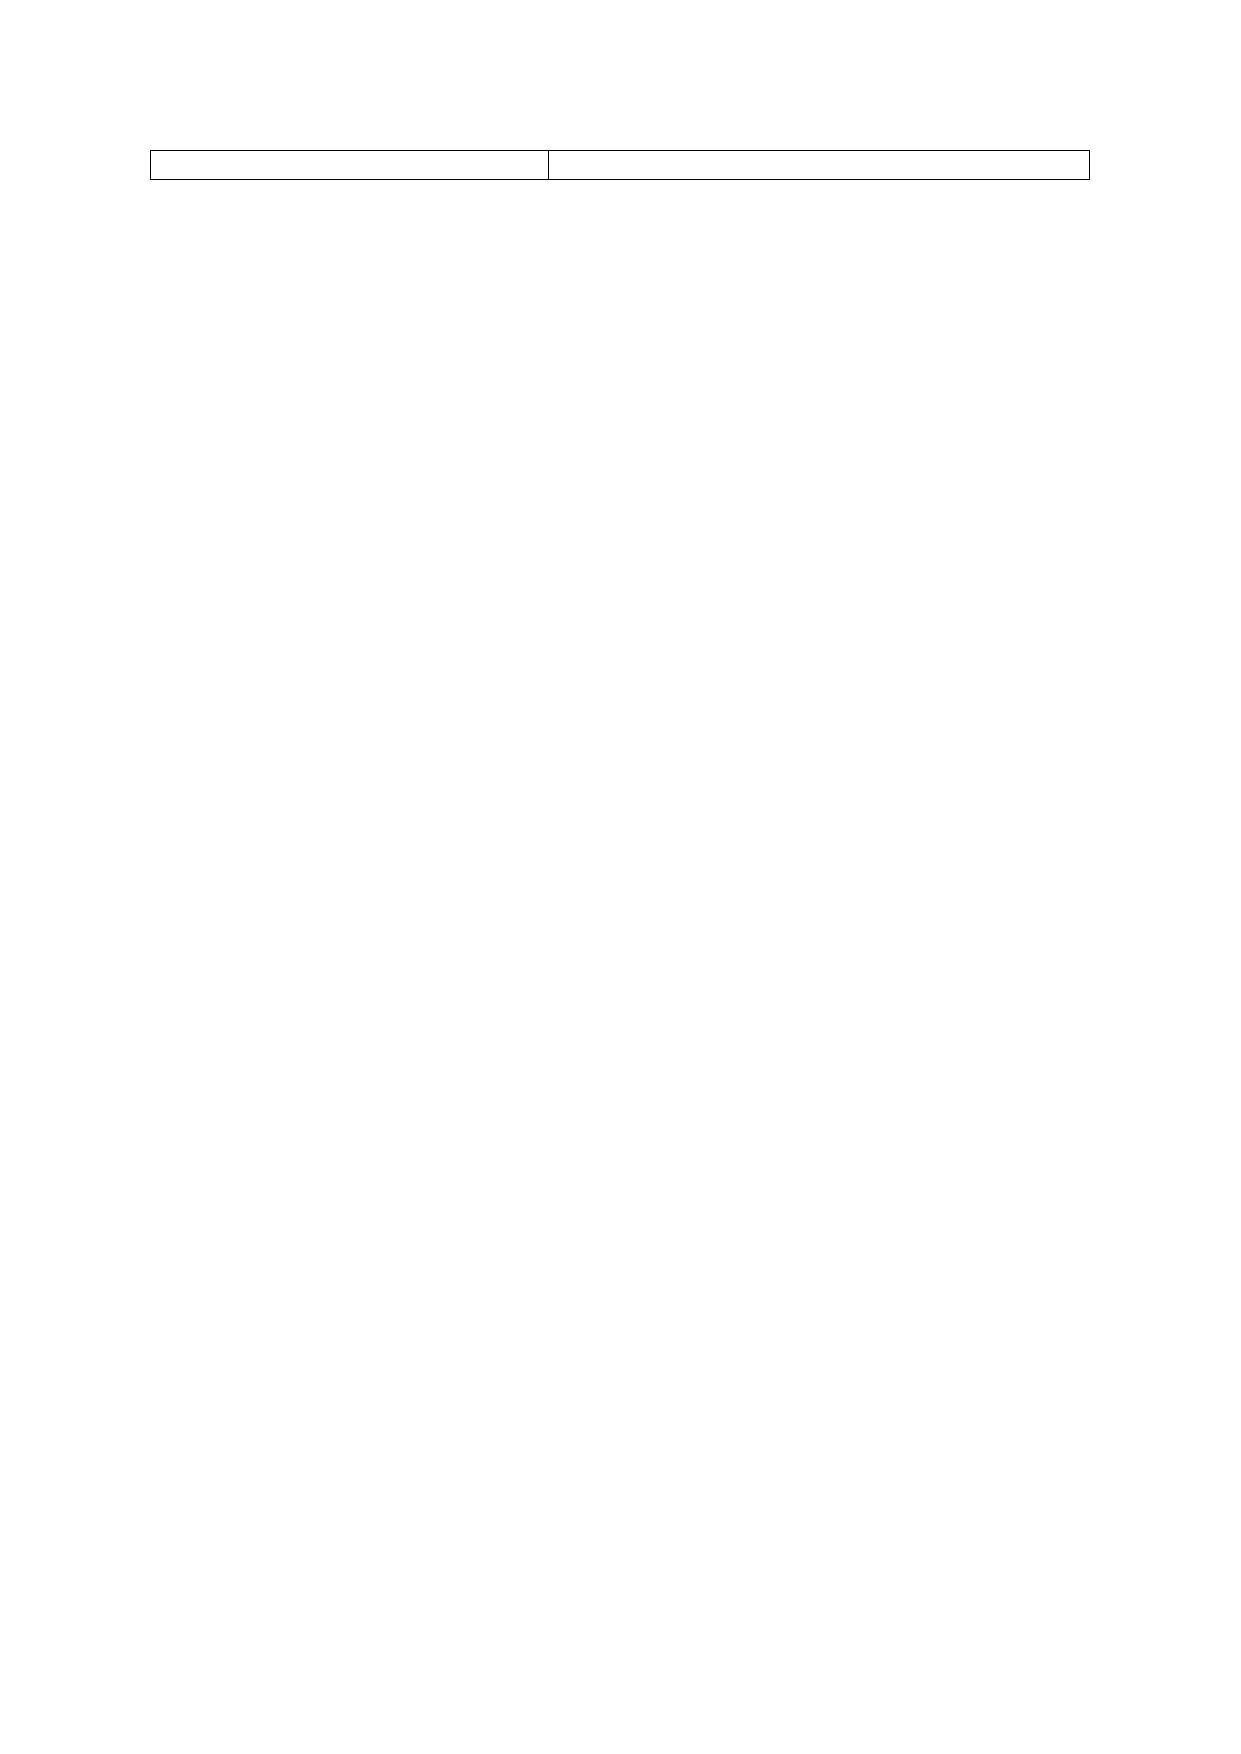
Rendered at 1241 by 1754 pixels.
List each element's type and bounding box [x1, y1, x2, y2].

table_cell [151, 151, 548, 179]
table_cell [549, 151, 1089, 179]
